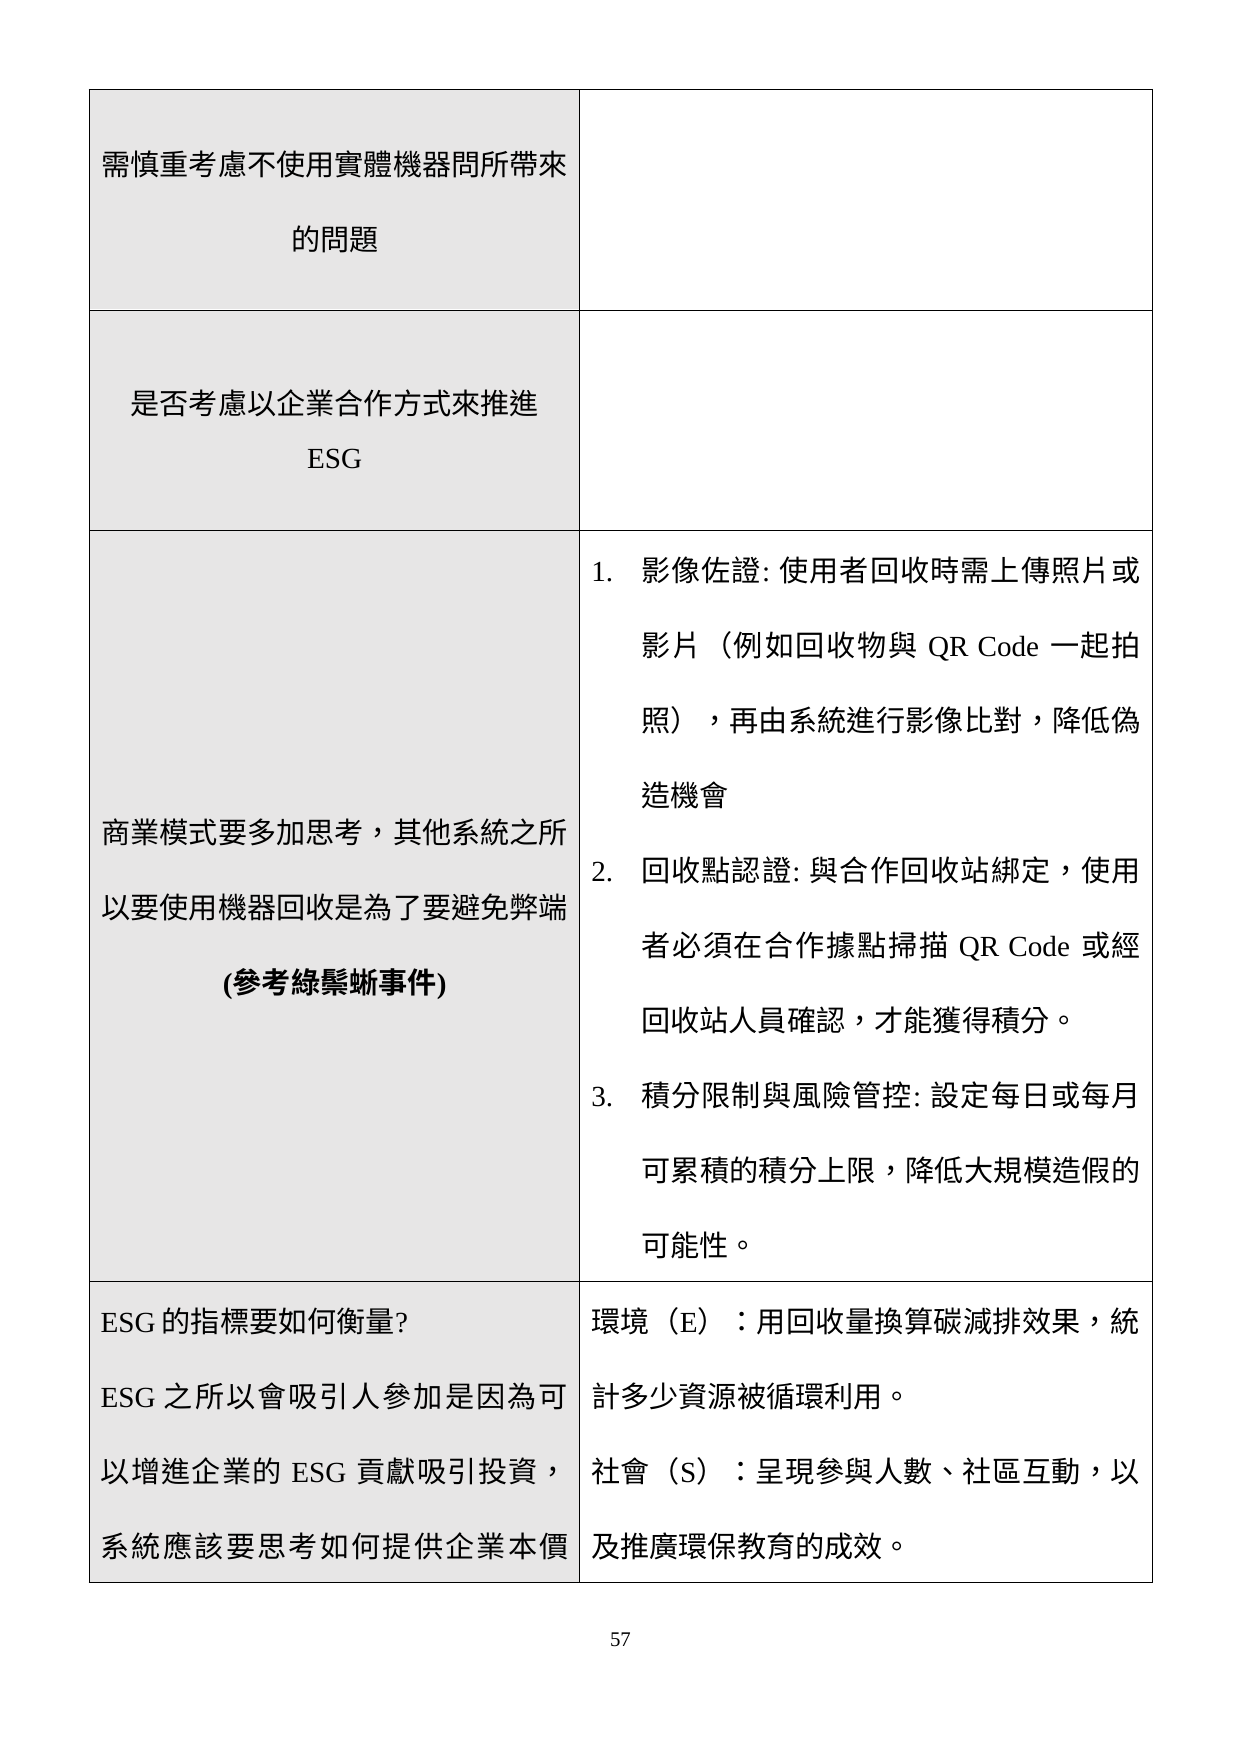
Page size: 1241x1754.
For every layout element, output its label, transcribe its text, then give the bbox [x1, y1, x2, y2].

table_cell [580, 311, 1152, 530]
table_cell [580, 1282, 1152, 1582]
table_cell 需慎重考慮不使用實體機器問所帶來的問題 [90, 90, 579, 309]
table_cell 商業模式要多加思考，其他系統之所以要使用機器回收是為了要避免弊端(參考綠鬃蜥事件) [90, 531, 579, 1281]
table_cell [90, 1282, 579, 1582]
table_cell 影像佐證: 使用者回收時需上傳照片或影片（例如回收物與 QR Code 一起拍照），再由系統進行影像比對，降低偽造機會 回收點認證: 與合作回收站綁定，使用者必須在合作據點掃描 QR Code 或經回收站人員確認，才能獲得積分。 積分限制與風險管控: 設定每日或每月可累積的積分上限，降低大規模造假的可能性。 [580, 531, 1152, 1281]
table_cell 是否考慮以企業合作方式來推進ESG [90, 311, 579, 530]
table_cell [580, 90, 1152, 309]
